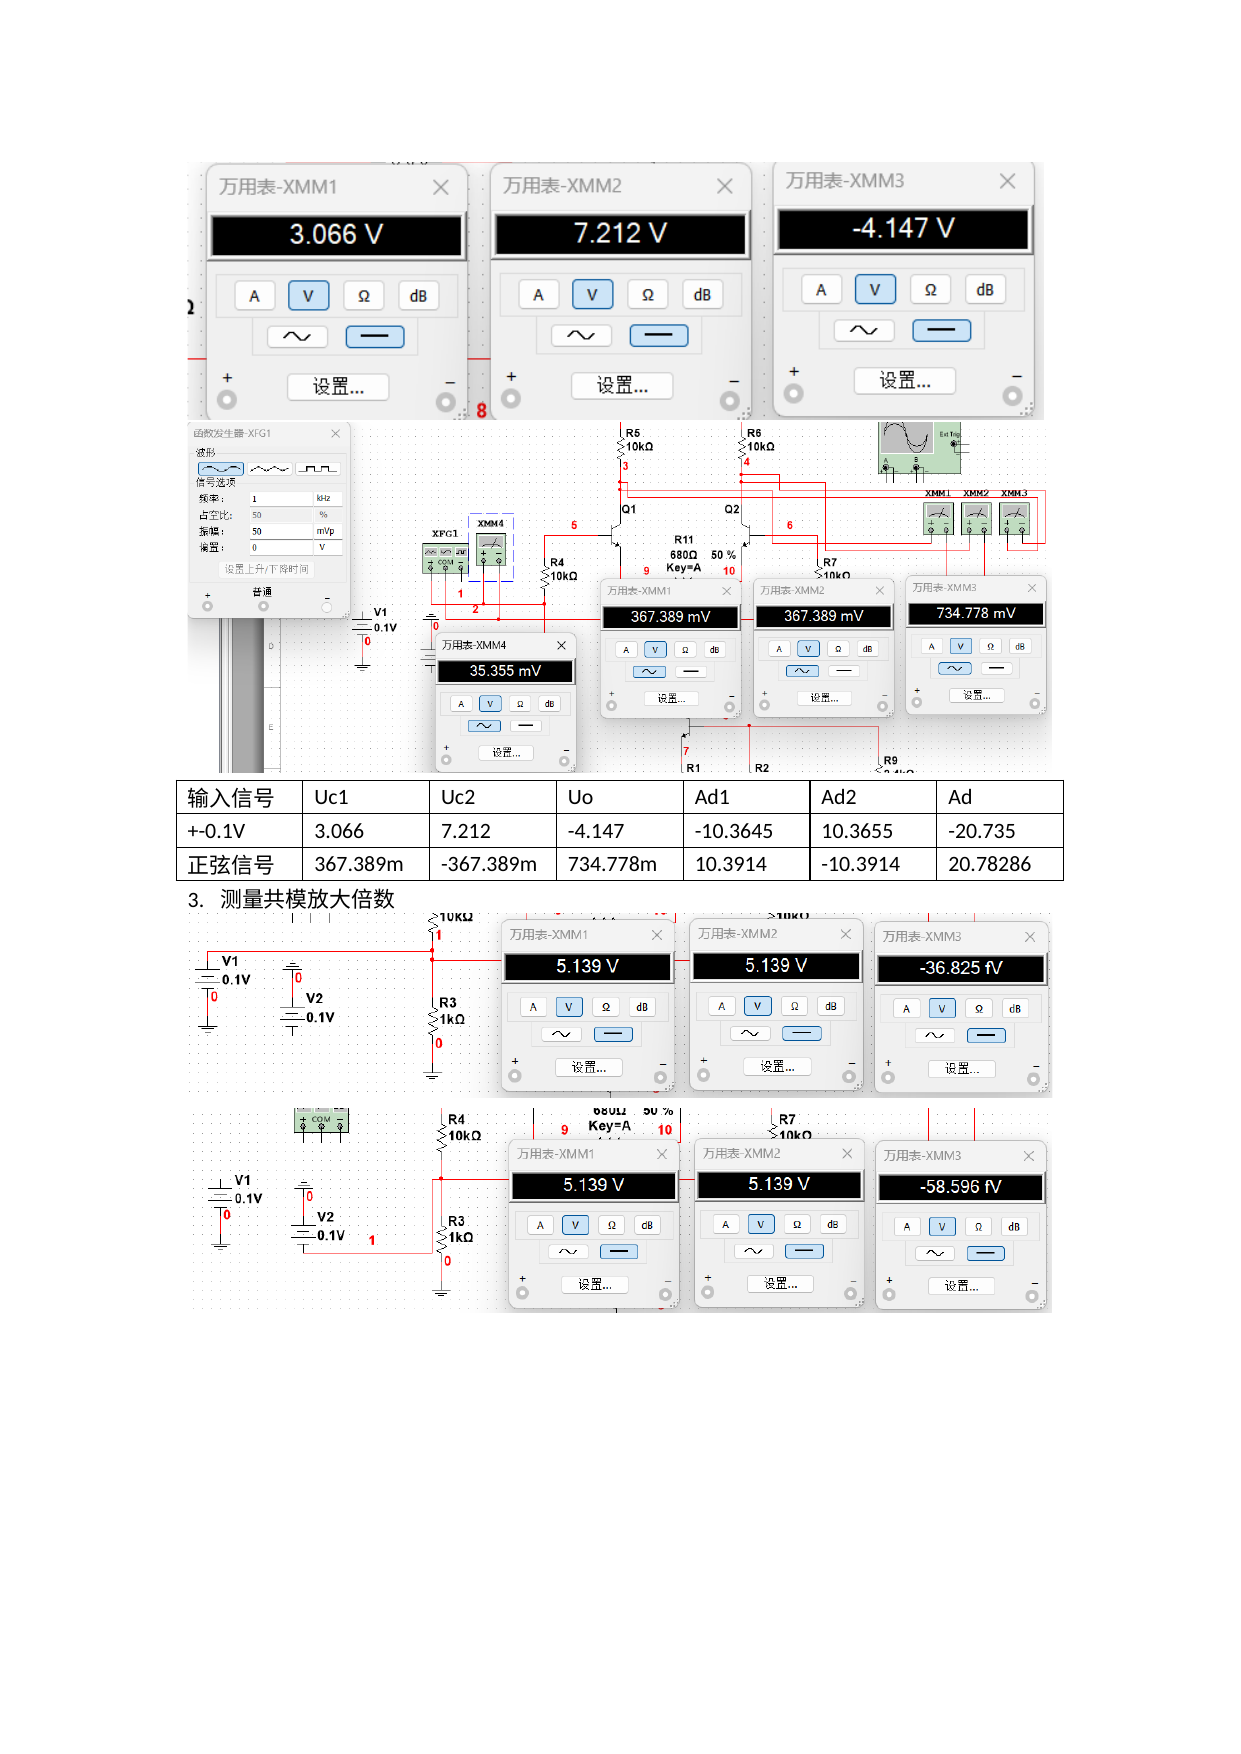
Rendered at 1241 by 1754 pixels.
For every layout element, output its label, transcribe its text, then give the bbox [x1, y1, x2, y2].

table_cell 7.212 [430, 814, 556, 847]
table_header Ad2 [811, 781, 936, 813]
picture [187, 422, 1052, 773]
table_cell 3.066 [303, 814, 429, 847]
table_cell -4.147 [557, 814, 683, 847]
table_header Ad1 [684, 781, 809, 813]
table_cell -20.735 [937, 814, 1063, 847]
table_cell 20.78286 [937, 848, 1063, 880]
table_cell 734.778m [557, 848, 683, 880]
picture [187, 162, 1044, 420]
list 测量共模放大倍数 [187, 881, 1053, 913]
table_cell +-0.1V [177, 814, 302, 847]
table_cell 正弦信号 [177, 848, 302, 880]
table_header 输入信号 [177, 781, 302, 813]
table_cell 10.3914 [684, 848, 809, 880]
table_header Uc1 [303, 781, 429, 813]
table_header Uc2 [430, 781, 556, 813]
table_header Uo [557, 781, 683, 813]
table_cell -367.389m [430, 848, 556, 880]
table_cell 10.3655 [811, 814, 936, 847]
table_header Ad [937, 781, 1063, 813]
picture [187, 1108, 1052, 1313]
table_cell -10.3914 [811, 848, 936, 880]
table_cell -10.3645 [684, 814, 809, 847]
table_cell 367.389m [303, 848, 429, 880]
picture [187, 913, 1053, 1098]
